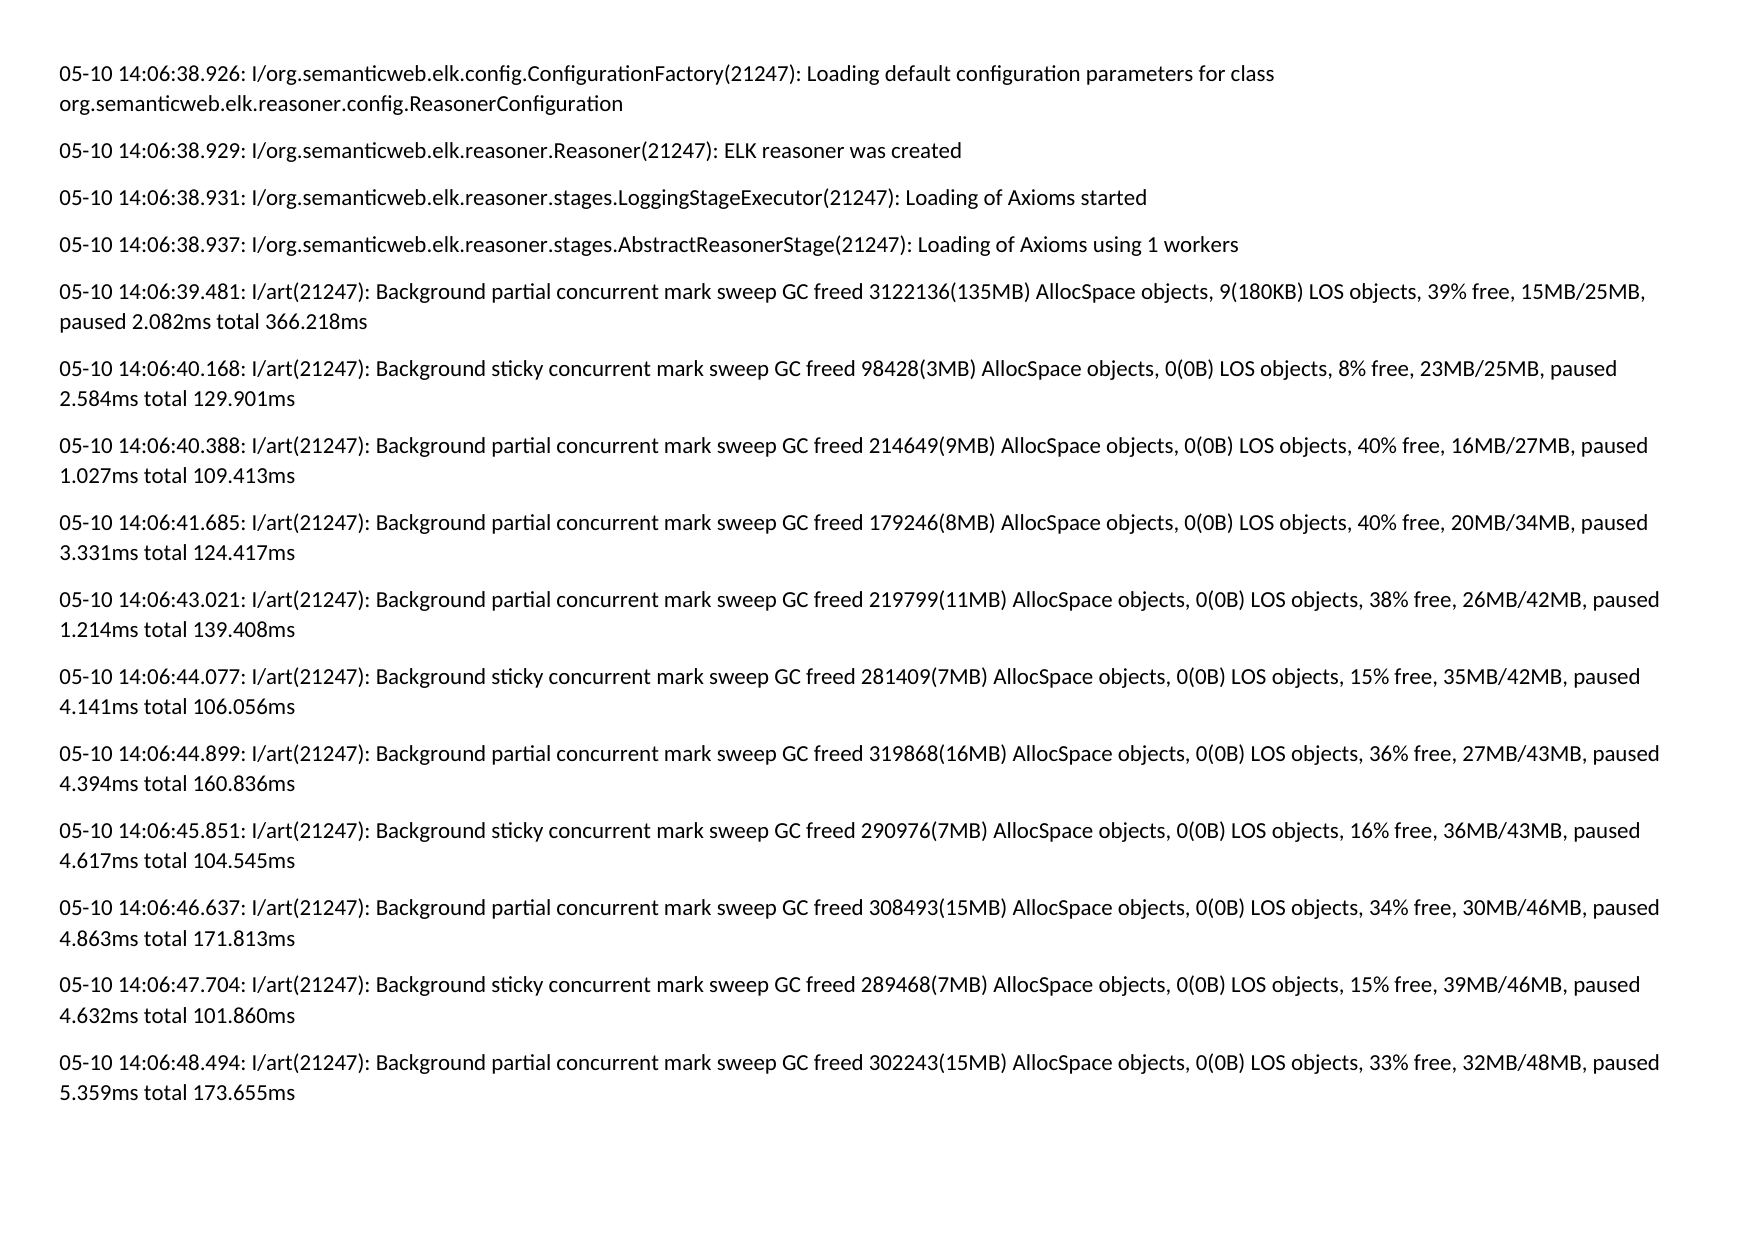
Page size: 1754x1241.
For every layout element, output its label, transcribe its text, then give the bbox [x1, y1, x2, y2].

text 05-10 14:06:47.704: I/art(21247): Background sticky concurrent mark sweep GC freed 289468(7MB) AllocSpace objects, 0(0B) LOS objects, 15% free, 39MB/46MB, paused 4.632ms total 101.860ms [59, 971, 1695, 1029]
text 05-10 14:06:40.388: I/art(21247): Background partial concurrent mark sweep GC freed 214649(9MB) AllocSpace objects, 0(0B) LOS objects, 40% free, 16MB/27MB, paused 1.027ms total 109.413ms [59, 431, 1695, 489]
text 05-10 14:06:43.021: I/art(21247): Background partial concurrent mark sweep GC freed 219799(11MB) AllocSpace objects, 0(0B) LOS objects, 38% free, 26MB/42MB, paused 1.214ms total 139.408ms [59, 585, 1695, 643]
text 05-10 14:06:45.851: I/art(21247): Background sticky concurrent mark sweep GC freed 290976(7MB) AllocSpace objects, 0(0B) LOS objects, 16% free, 36MB/43MB, paused 4.617ms total 104.545ms [59, 816, 1695, 874]
text 05-10 14:06:40.168: I/art(21247): Background sticky concurrent mark sweep GC freed 98428(3MB) AllocSpace objects, 0(0B) LOS objects, 8% free, 23MB/25MB, paused 2.584ms total 129.901ms [59, 354, 1695, 412]
text 05-10 14:06:38.931: I/org.semanticweb.elk.reasoner.stages.LoggingStageExecutor(21247): Loading of Axioms started [59, 183, 1695, 211]
text 05-10 14:06:44.077: I/art(21247): Background sticky concurrent mark sweep GC freed 281409(7MB) AllocSpace objects, 0(0B) LOS objects, 15% free, 35MB/42MB, paused 4.141ms total 106.056ms [59, 662, 1695, 720]
text 05-10 14:06:38.929: I/org.semanticweb.elk.reasoner.Reasoner(21247): ELK reasoner was created [59, 136, 1695, 164]
text 05-10 14:06:41.685: I/art(21247): Background partial concurrent mark sweep GC freed 179246(8MB) AllocSpace objects, 0(0B) LOS objects, 40% free, 20MB/34MB, paused 3.331ms total 124.417ms [59, 508, 1695, 566]
text 05-10 14:06:39.481: I/art(21247): Background partial concurrent mark sweep GC freed 3122136(135MB) AllocSpace objects, 9(180KB) LOS objects, 39% free, 15MB/25MB, paused 2.082ms total 366.218ms [59, 277, 1695, 335]
text 05-10 14:06:38.937: I/org.semanticweb.elk.reasoner.stages.AbstractReasonerStage(21247): Loading of Axioms using 1 workers [59, 230, 1695, 258]
text 05-10 14:06:38.926: I/org.semanticweb.elk.config.ConfigurationFactory(21247): Loading default configuration parameters for class org.semanticweb.elk.reasoner.config.ReasonerConfiguration [59, 59, 1695, 117]
text 05-10 14:06:44.899: I/art(21247): Background partial concurrent mark sweep GC freed 319868(16MB) AllocSpace objects, 0(0B) LOS objects, 36% free, 27MB/43MB, paused 4.394ms total 160.836ms [59, 739, 1695, 797]
text 05-10 14:06:46.637: I/art(21247): Background partial concurrent mark sweep GC freed 308493(15MB) AllocSpace objects, 0(0B) LOS objects, 34% free, 30MB/46MB, paused 4.863ms total 171.813ms [59, 893, 1695, 952]
text 05-10 14:06:48.494: I/art(21247): Background partial concurrent mark sweep GC freed 302243(15MB) AllocSpace objects, 0(0B) LOS objects, 33% free, 32MB/48MB, paused 5.359ms total 173.655ms [59, 1048, 1695, 1106]
